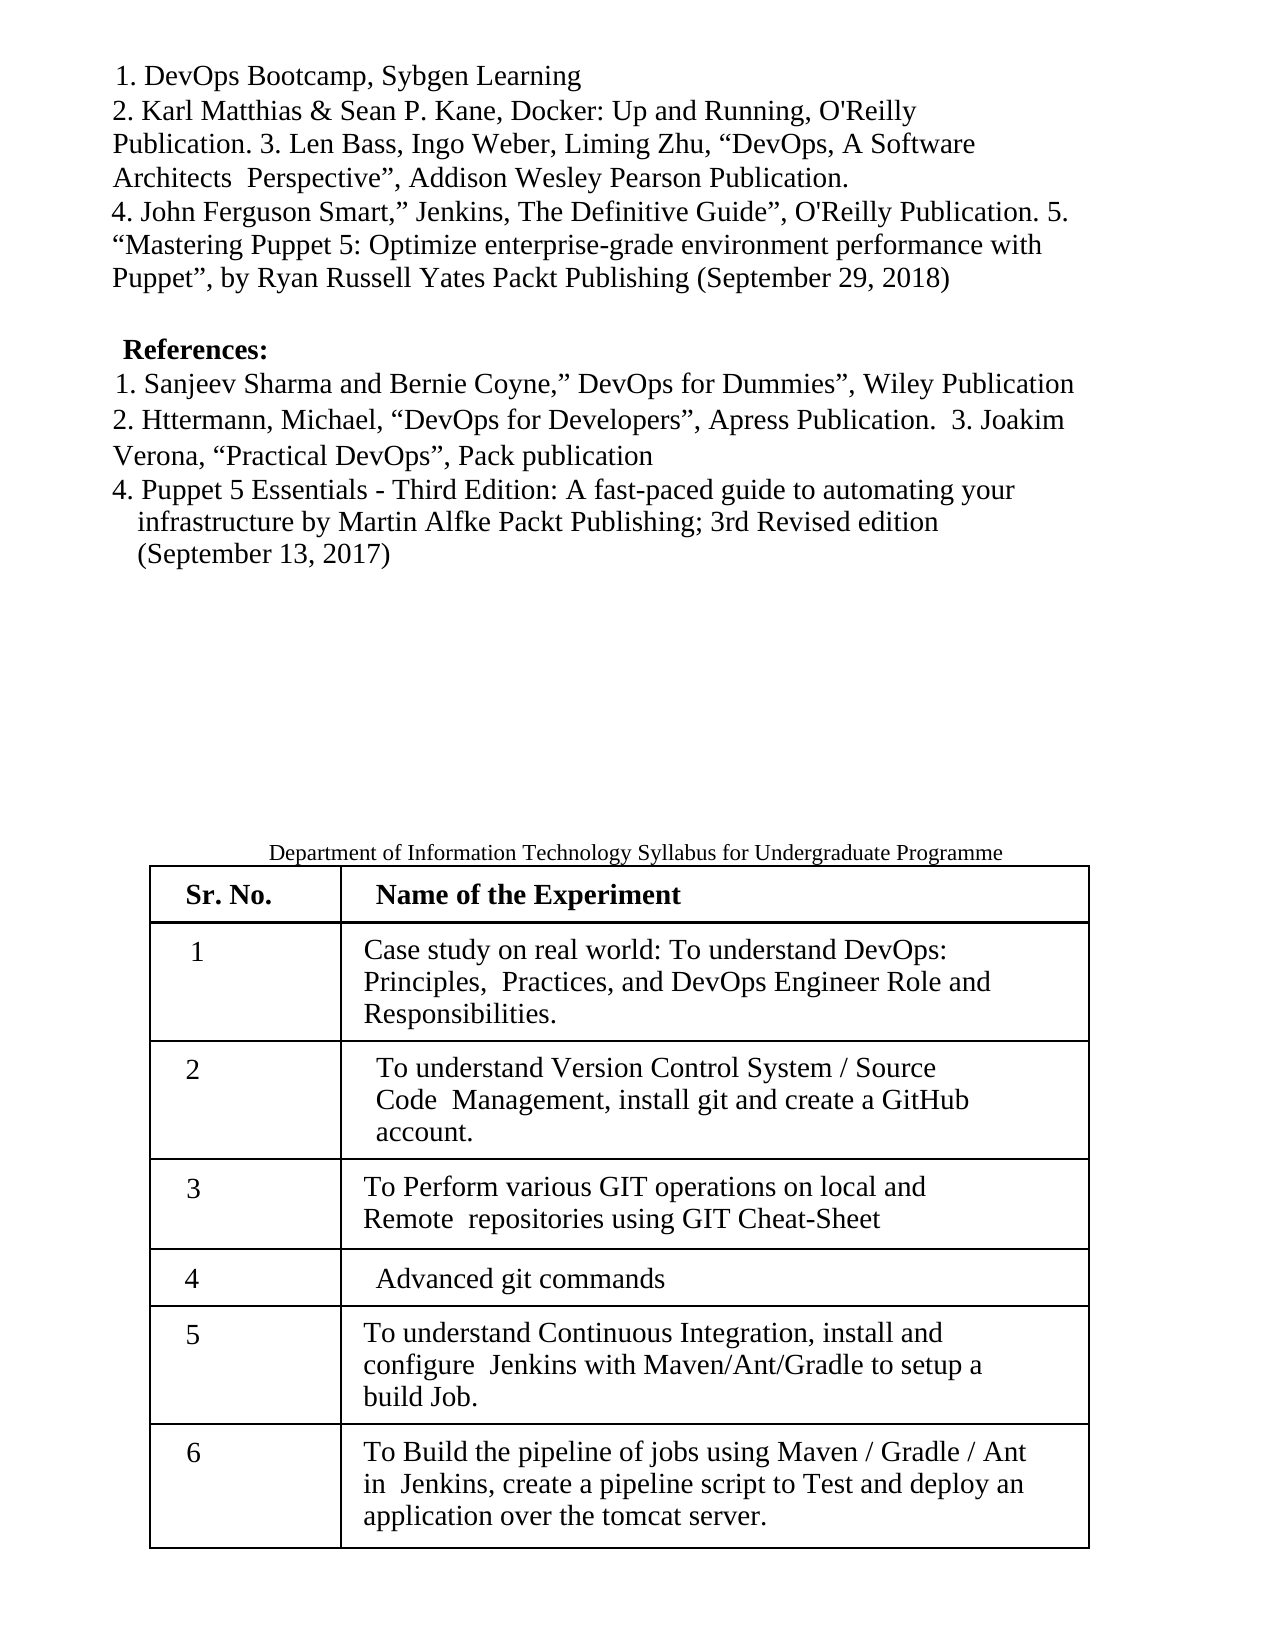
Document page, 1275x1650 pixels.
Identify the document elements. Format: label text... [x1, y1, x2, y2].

text 2. Karl Matthias & Sean P. Kane, Docker: Up and Running, O'Reilly Publication. 3. Len Bass, Ingo Weber, Liming Zhu, “DevOps, A Software Architects Perspective”, Addison Wesley Pearson Publication. [112, 93, 1064, 194]
text 1. DevOps Bootcamp, Sybgen Learning [115, 58, 1244, 91]
table_cell To Build the pipeline of jobs using Maven / Gradle / Ant in Jenkins, create a pipeline script to Test and deploy an application over the tomcat server. [342, 1425, 1088, 1547]
table_cell Case study on real world: To understand DevOps: Principles, Practices, and DevOps Engineer Role and Responsibilities. [342, 924, 1088, 1040]
table_cell To Perform various GIT operations on local and Remote repositories using GIT Cheat-Sheet [342, 1160, 1088, 1248]
table_header Sr. No. [151, 867, 340, 921]
table_cell To understand Version Control System / Source Code Management, install git and create a GitHub account. [342, 1042, 1088, 1158]
table_header Name of the Experiment [342, 867, 1088, 921]
text 4. John Ferguson Smart,” Jenkins, The Definitive Guide”, O'Reilly Publication. 5. “Mastering Puppet 5: Optimize enterprise-grade environment performance with Puppet”, by Ryan Russell Yates Packt Publishing (September 29, 2018) [111, 195, 1079, 294]
table_cell 1 [151, 924, 340, 1040]
text References: [123, 332, 1244, 365]
text 1. Sanjeev Sharma and Bernie Coyne,” DevOps for Dummies”, Wiley Publication 2. Httermann, Michael, “DevOps for Developers”, Apress Publication. 3. Joakim Verona, “Practical DevOps”, Pack publication [112, 366, 1079, 472]
table_cell Advanced git commands [342, 1250, 1088, 1305]
text Department of Information Technology Syllabus for Undergraduate Programme [28, 838, 1244, 865]
table_cell 5 [151, 1307, 340, 1423]
table_cell 3 [151, 1160, 340, 1248]
table_cell 6 [151, 1425, 340, 1547]
table_cell To understand Continuous Integration, install and configure Jenkins with Maven/Ant/Gradle to setup a build Job. [342, 1307, 1088, 1423]
text 4. Puppet 5 Essentials - Third Edition: A fast-paced guide to automating your infrastructure by Martin Alfke Packt Publishing; 3rd Revised edition (September 13, 2017) [112, 474, 1022, 569]
table_cell 2 [151, 1042, 340, 1158]
table_cell 4 [151, 1250, 340, 1305]
